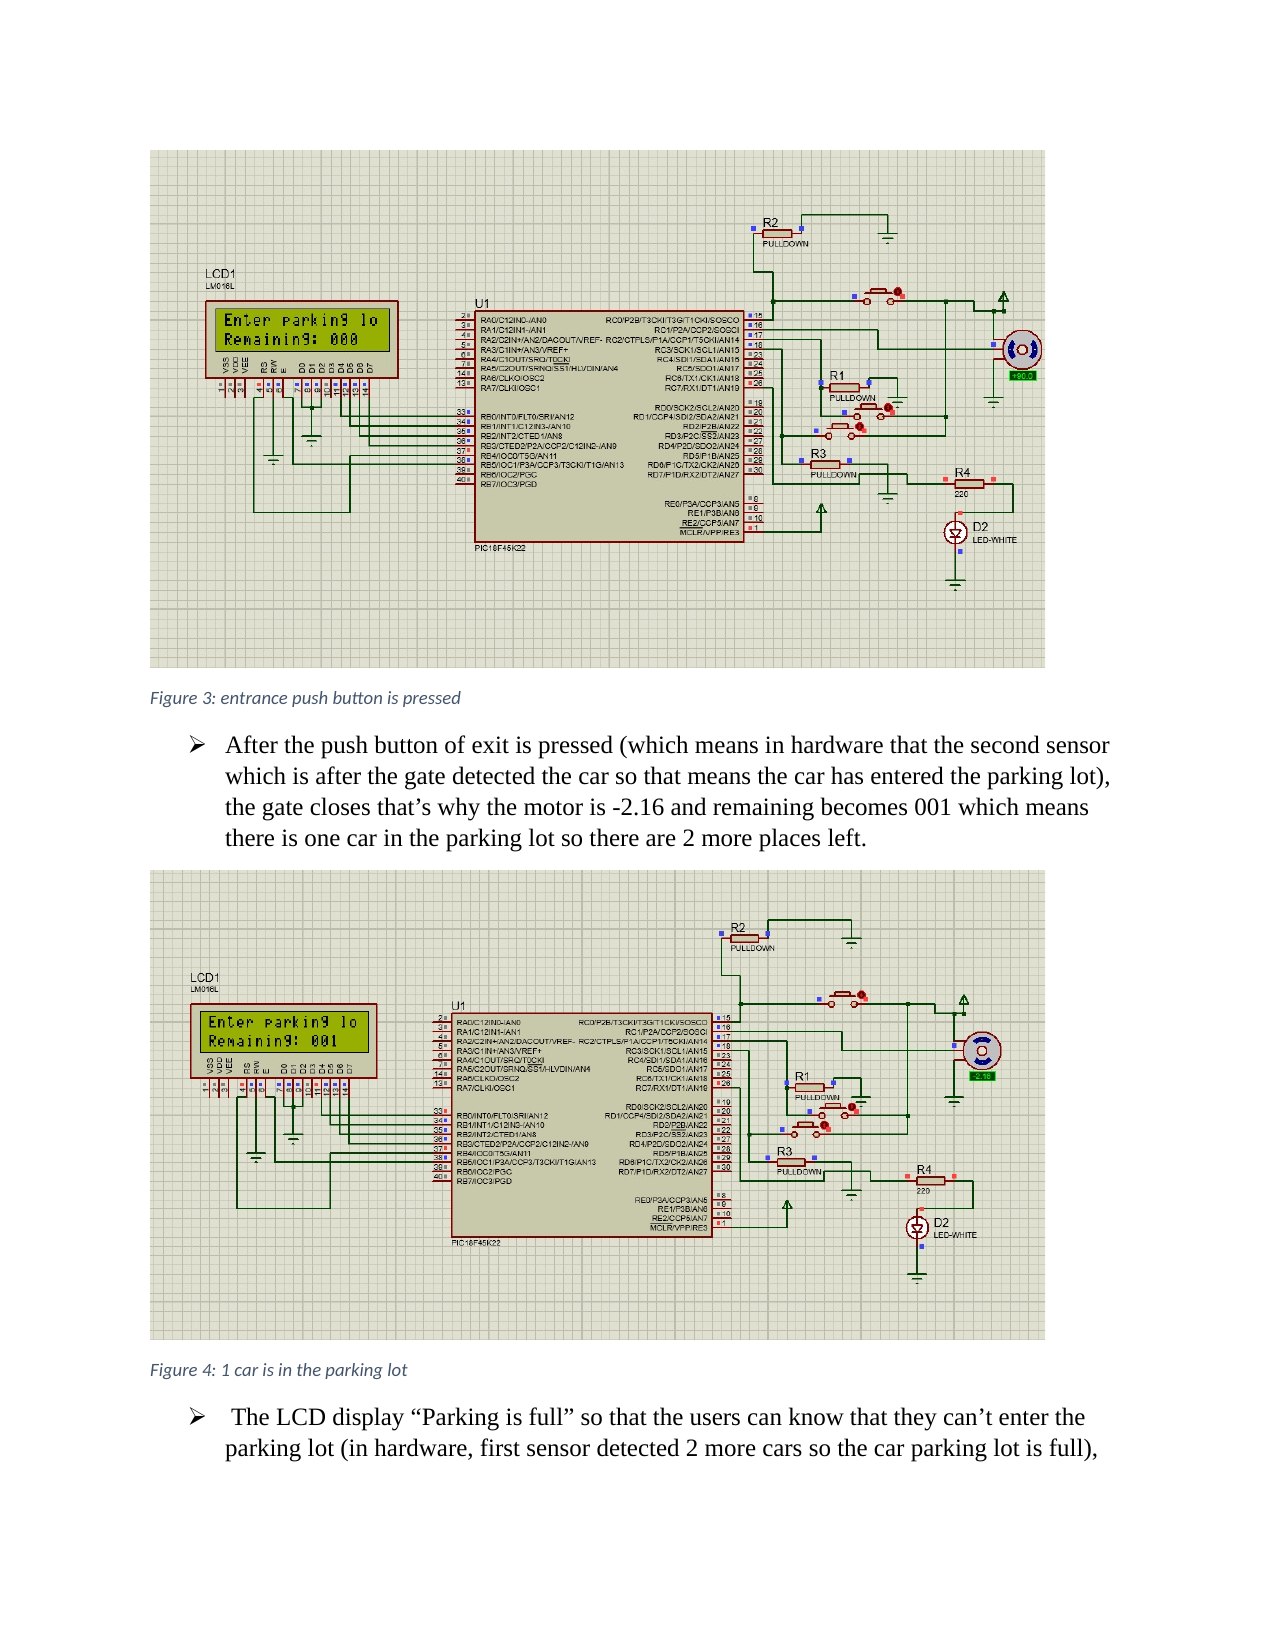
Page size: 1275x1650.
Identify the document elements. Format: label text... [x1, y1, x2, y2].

picture [150, 870, 1046, 1340]
text Figure 3: entrance push button is pressed [150, 686, 1125, 709]
picture [150, 150, 1046, 668]
list After the push button of exit is pressed (which means in hardware that the second sensor which is after the gate detected the car so that means the car has entered the parking lot), the gate closes that’s why the motor is -2.16 and remaining becomes 001 which means there is one car in the parking lot so there are 2 more places left. [187, 730, 1125, 852]
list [187, 1402, 1125, 1462]
text Figure 4: 1 car is in the parking lot [150, 1358, 1125, 1381]
